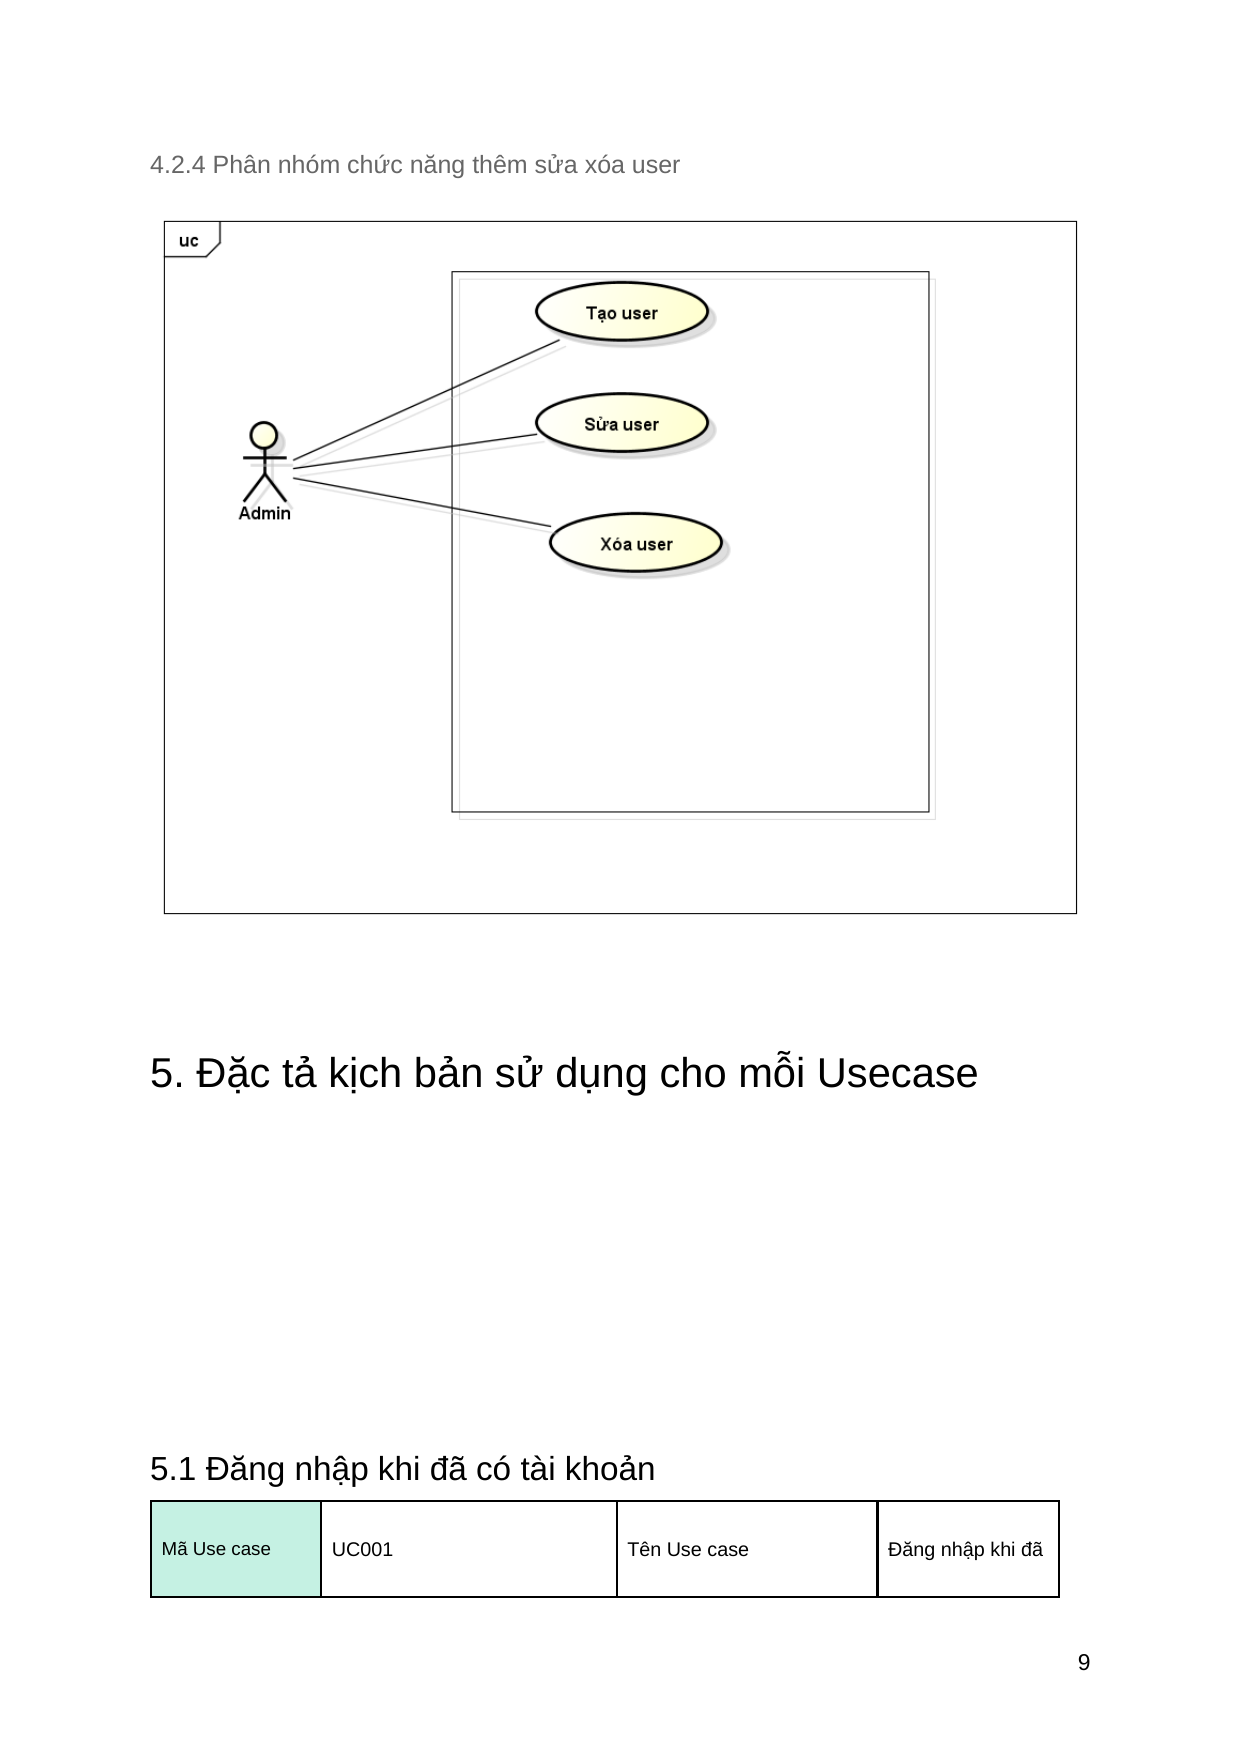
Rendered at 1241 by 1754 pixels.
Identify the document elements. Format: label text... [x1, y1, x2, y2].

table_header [879, 1502, 1058, 1596]
subtitle 5.1 Đăng nhập khi đã có tài khoản [150, 1449, 1090, 1487]
table_header UC001 [322, 1502, 616, 1596]
picture [150, 207, 1091, 927]
subtitle 5. Đặc tả kịch bản sử dụng cho mỗi Usecase [150, 1048, 1090, 1096]
table_header Mã Use case [152, 1502, 320, 1596]
table_header Tên Use case [618, 1502, 876, 1596]
subtitle 4.2.4 Phân nhóm chức năng thêm sửa xóa user [150, 150, 1090, 179]
